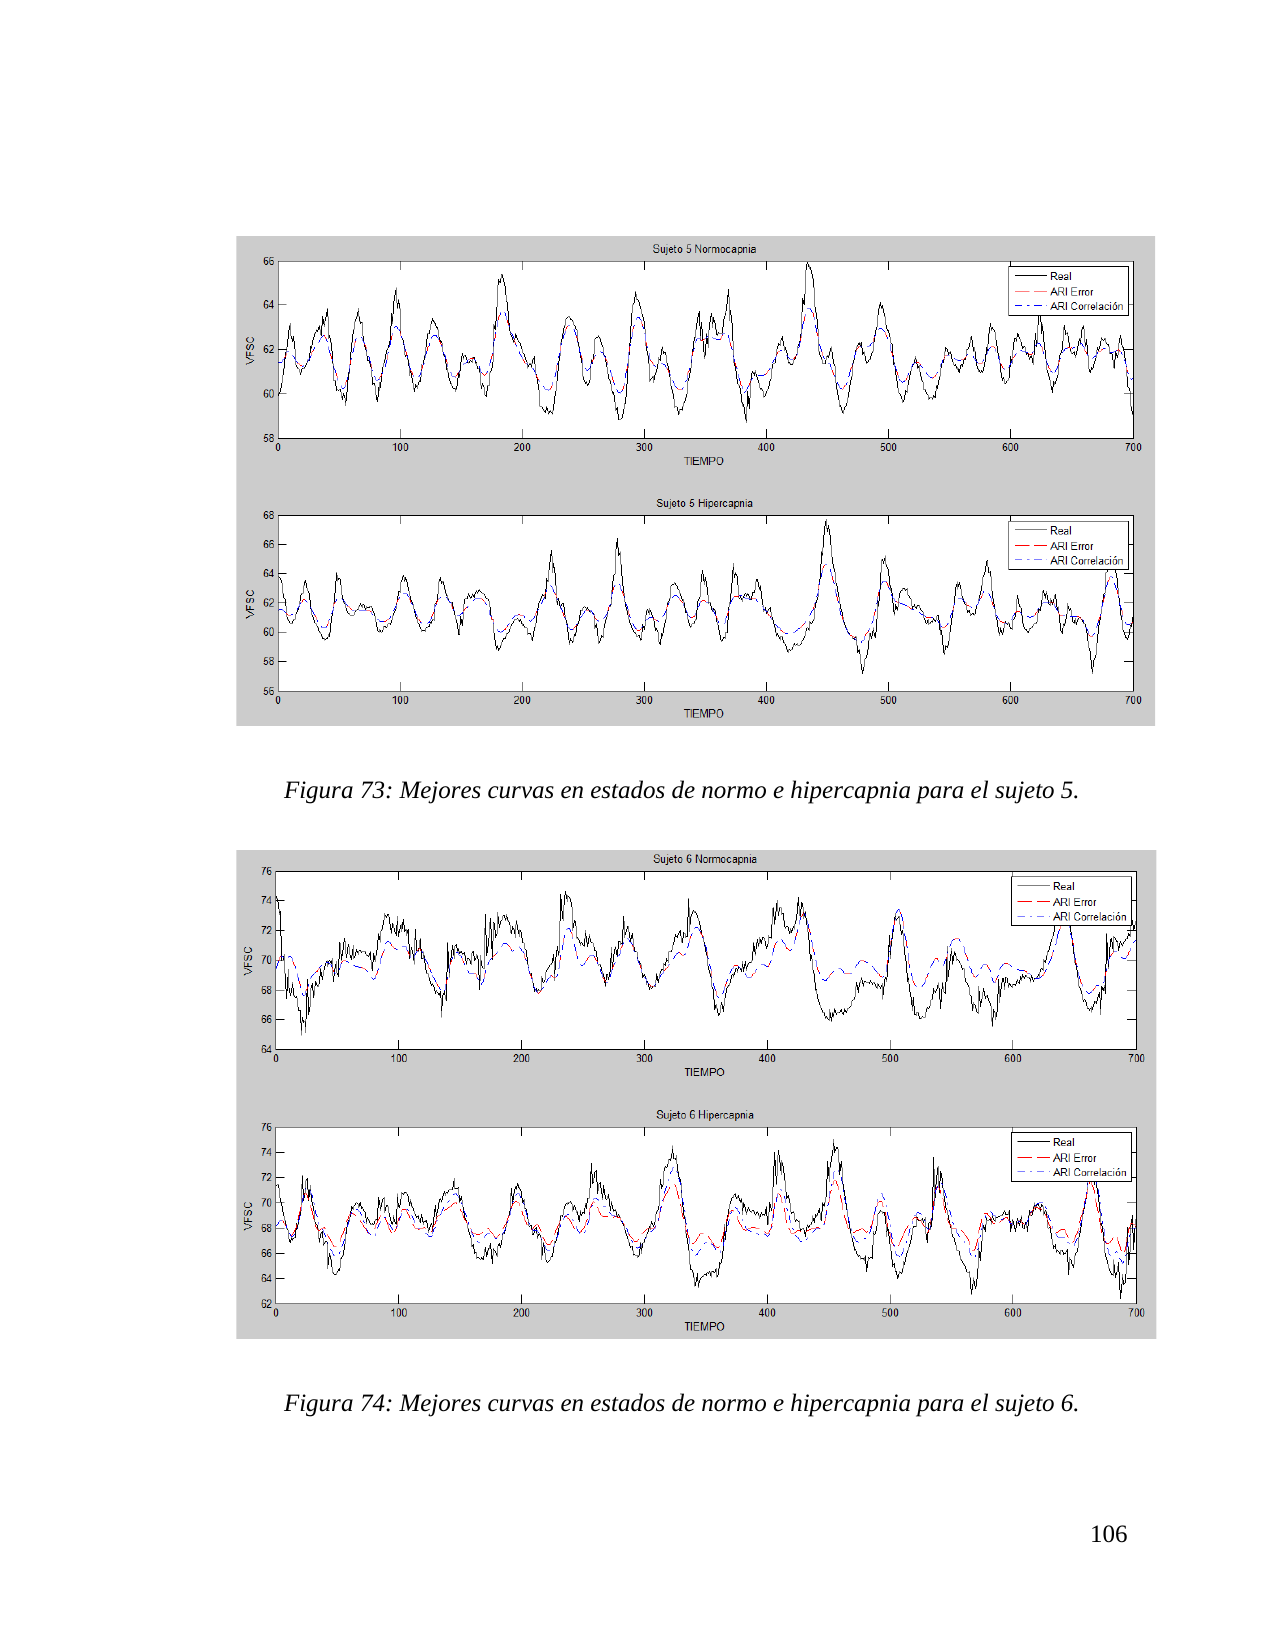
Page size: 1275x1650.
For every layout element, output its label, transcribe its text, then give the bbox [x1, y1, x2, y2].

text Figura 73: Mejores curvas en estados de normo e hipercapnia para el sujeto 5. [236, 775, 1127, 804]
picture [236, 236, 1155, 726]
picture [236, 850, 1157, 1339]
text Figura 74: Mejores curvas en estados de normo e hipercapnia para el sujeto 6. [236, 1388, 1127, 1417]
